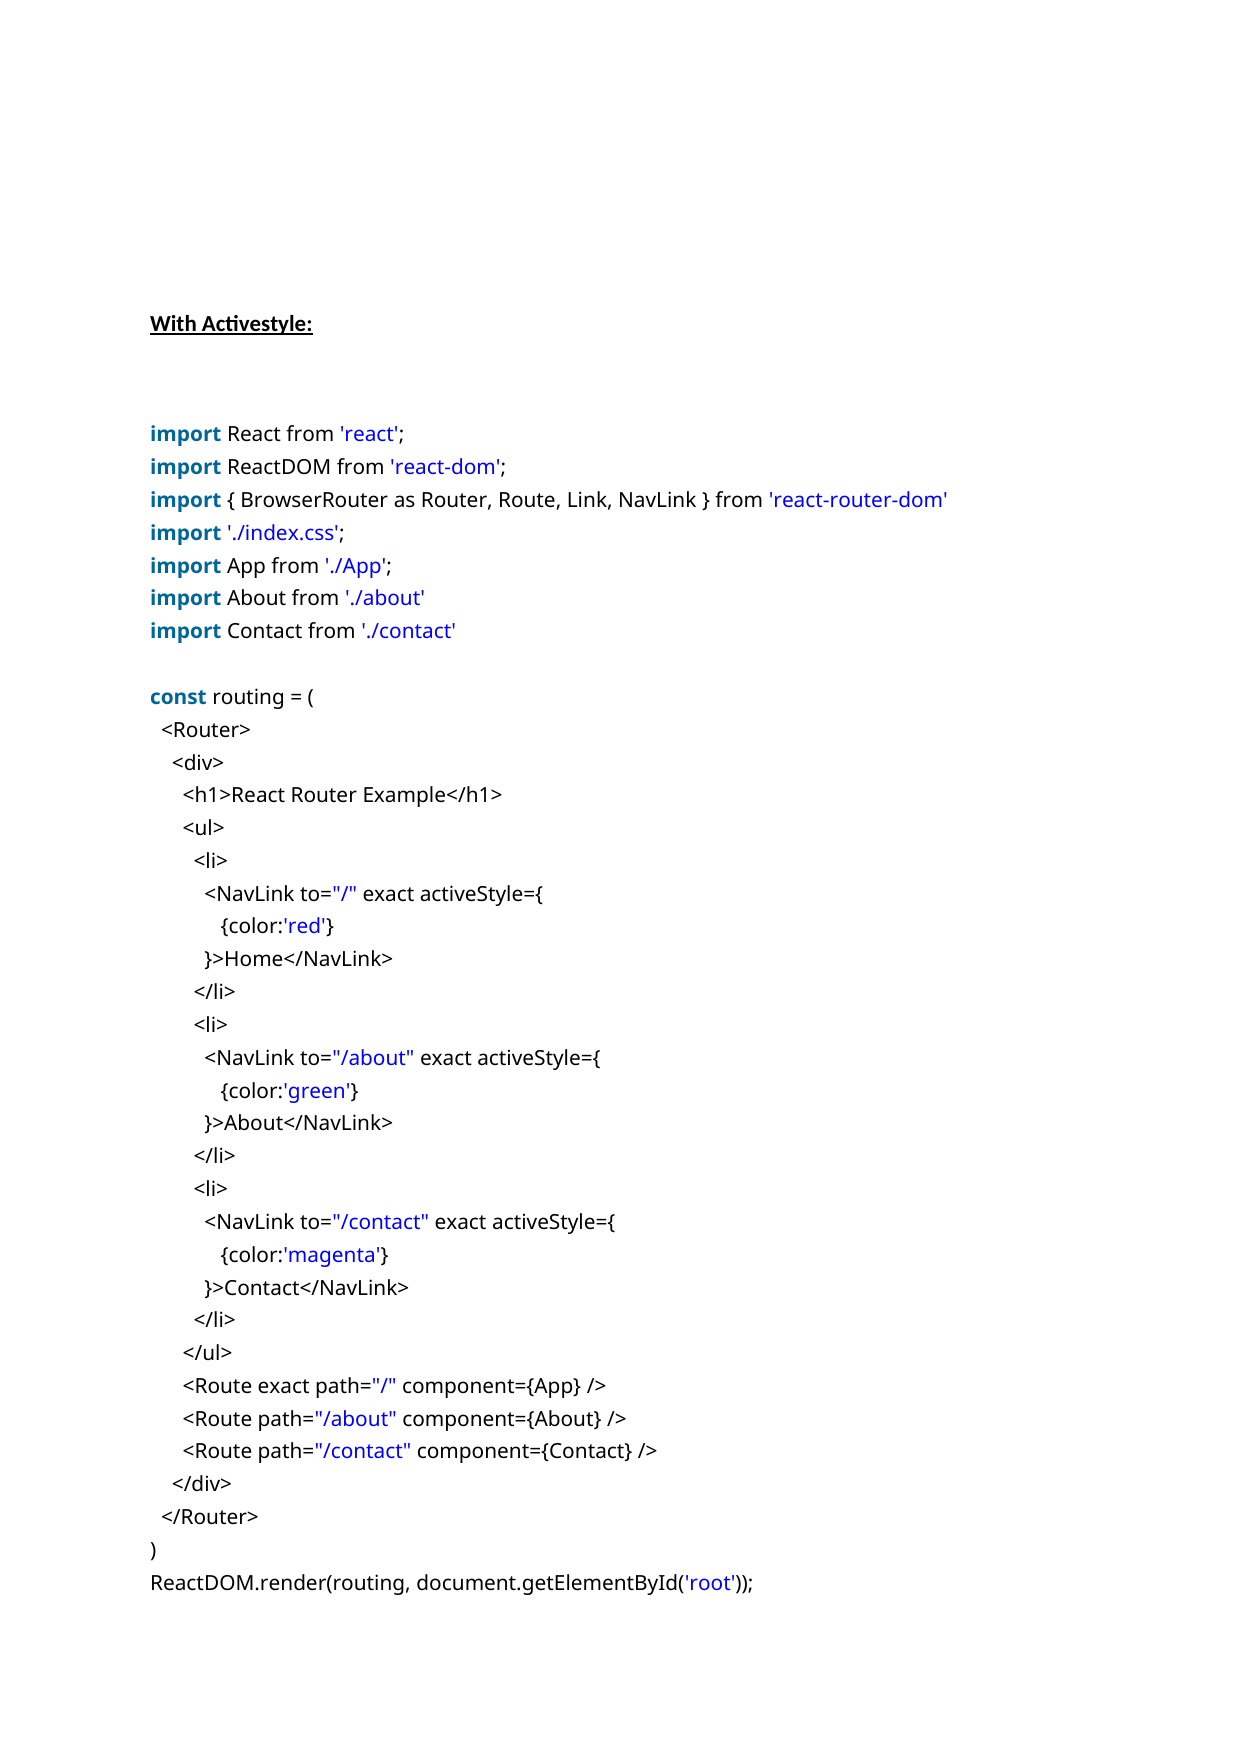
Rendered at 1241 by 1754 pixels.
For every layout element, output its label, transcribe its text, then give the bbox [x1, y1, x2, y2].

text import App from './App'; [150, 546, 1090, 579]
text </Router> [150, 1498, 1090, 1531]
text <h1>React Router Example</h1> [150, 776, 1090, 809]
text <Router> [150, 710, 1090, 743]
text </li> [150, 1137, 1090, 1170]
text <NavLink to="/" exact activeStyle={ [150, 874, 1090, 907]
text {color:'green'} [150, 1071, 1090, 1104]
text <div> [150, 743, 1090, 776]
text <li> [150, 842, 1090, 874]
text import About from './about' [150, 579, 1090, 612]
text import Contact from './contact' [150, 612, 1090, 645]
text ReactDOM.render(routing, document.getElementById('root')); [150, 1563, 1090, 1596]
text </ul> [150, 1334, 1090, 1367]
text import ReactDOM from 'react-dom'; [150, 448, 1090, 481]
text With Activestyle: [150, 309, 1090, 337]
text <Route exact path="/" component={App} /> [150, 1367, 1090, 1399]
text {color:'red'} [150, 907, 1090, 940]
text </div> [150, 1465, 1090, 1498]
text {color:'magenta'} [150, 1235, 1090, 1268]
text }>Contact</NavLink> [150, 1268, 1090, 1301]
text import './index.css'; [150, 513, 1090, 546]
text import React from 'react'; [150, 415, 1090, 448]
text </li> [150, 1301, 1090, 1334]
text const routing = ( [150, 678, 1090, 710]
text <NavLink to="/contact" exact activeStyle={ [150, 1203, 1090, 1235]
text <ul> [150, 809, 1090, 842]
text </li> [150, 973, 1090, 1006]
text <Route path="/about" component={About} /> [150, 1399, 1090, 1432]
text }>About</NavLink> [150, 1104, 1090, 1137]
text <li> [150, 1170, 1090, 1203]
text }>Home</NavLink> [150, 940, 1090, 973]
text <NavLink to="/about" exact activeStyle={ [150, 1038, 1090, 1071]
text import { BrowserRouter as Router, Route, Link, NavLink } from 'react-router-dom' [150, 481, 1090, 513]
text ) [150, 1531, 1090, 1563]
text <li> [150, 1006, 1090, 1038]
text <Route path="/contact" component={Contact} /> [150, 1432, 1090, 1465]
